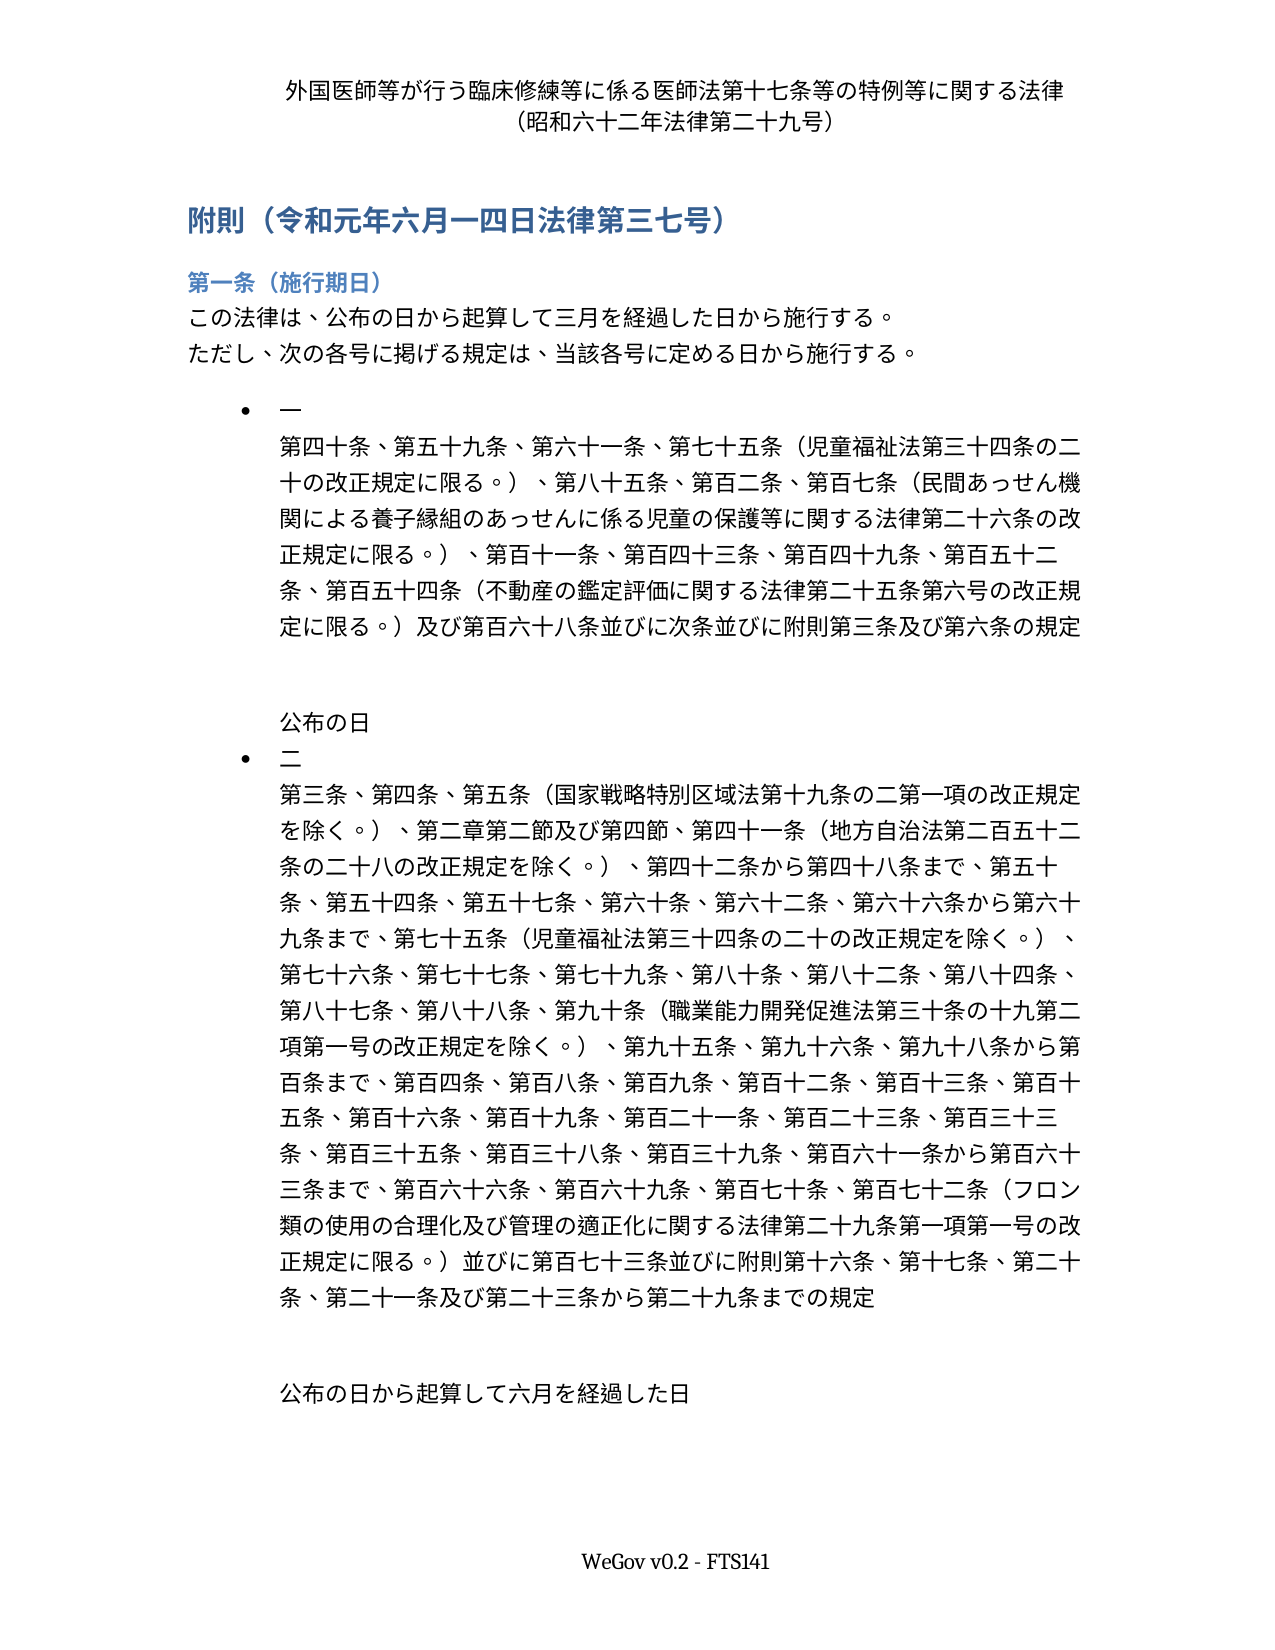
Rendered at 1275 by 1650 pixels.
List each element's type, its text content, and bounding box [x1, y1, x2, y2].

text この法律は、公布の日から起算して三月を経過した日から施行する。 ただし、次の各号に掲げる規定は、当該各号に定める日から施行する。 [187, 302, 1087, 369]
list 一 第四十条、第五十九条、第六十一条、第七十五条（児童福祉法第三十四条の二十の改正規定に限る。）、第八十五条、第百二条、第百七条（民間あっせん機関による養子縁組のあっせんに係る児童の保護等に関する法律第二十六条の改正規定に限る。）、第百十一条、第百四十三条、第百四十九条、第百五十二条、第百五十四条（不動産の鑑定評価に関する法律第二十五条第六号の改正規定に限る。）及び第百六十八条並びに次条並びに附則第三条及び第六条の規定 公布の日 [242, 395, 1087, 738]
subtitle 第一条（施行期日） [187, 266, 1087, 298]
subtitle 附則（令和元年六月一四日法律第三七号） [187, 200, 1087, 240]
list 二 第三条、第四条、第五条（国家戦略特別区域法第十九条の二第一項の改正規定を除く。）、第二章第二節及び第四節、第四十一条（地方自治法第二百五十二条の二十八の改正規定を除く。）、第四十二条から第四十八条まで、第五十条、第五十四条、第五十七条、第六十条、第六十二条、第六十六条から第六十九条まで、第七十五条（児童福祉法第三十四条の二十の改正規定を除く。）、第七十六条、第七十七条、第七十九条、第八十条、第八十二条、第八十四条、第八十七条、第八十八条、第九十条（職業能力開発促進法第三十条の十九第二項第一号の改正規定を除く。）、第九十五条、第九十六条、第九十八条から第百条まで、第百四条、第百八条、第百九条、第百十二条、第百十三条、第百十五条、第百十六条、第百十九条、第百二十一条、第百二十三条、第百三十三条、第百三十五条、第百三十八条、第百三十九条、第百六十一条から第百六十三条まで、第百六十六条、第百六十九条、第百七十条、第百七十二条（フロン類の使用の合理化及び管理の適正化に関する法律第二十九条第一項第一号の改正規定に限る。）並びに第百七十三条並びに附則第十六条、第十七条、第二十条、第二十一条及び第二十三条から第二十九条までの規定 公布の日から起算して六月を経過した日 [242, 743, 1087, 1410]
